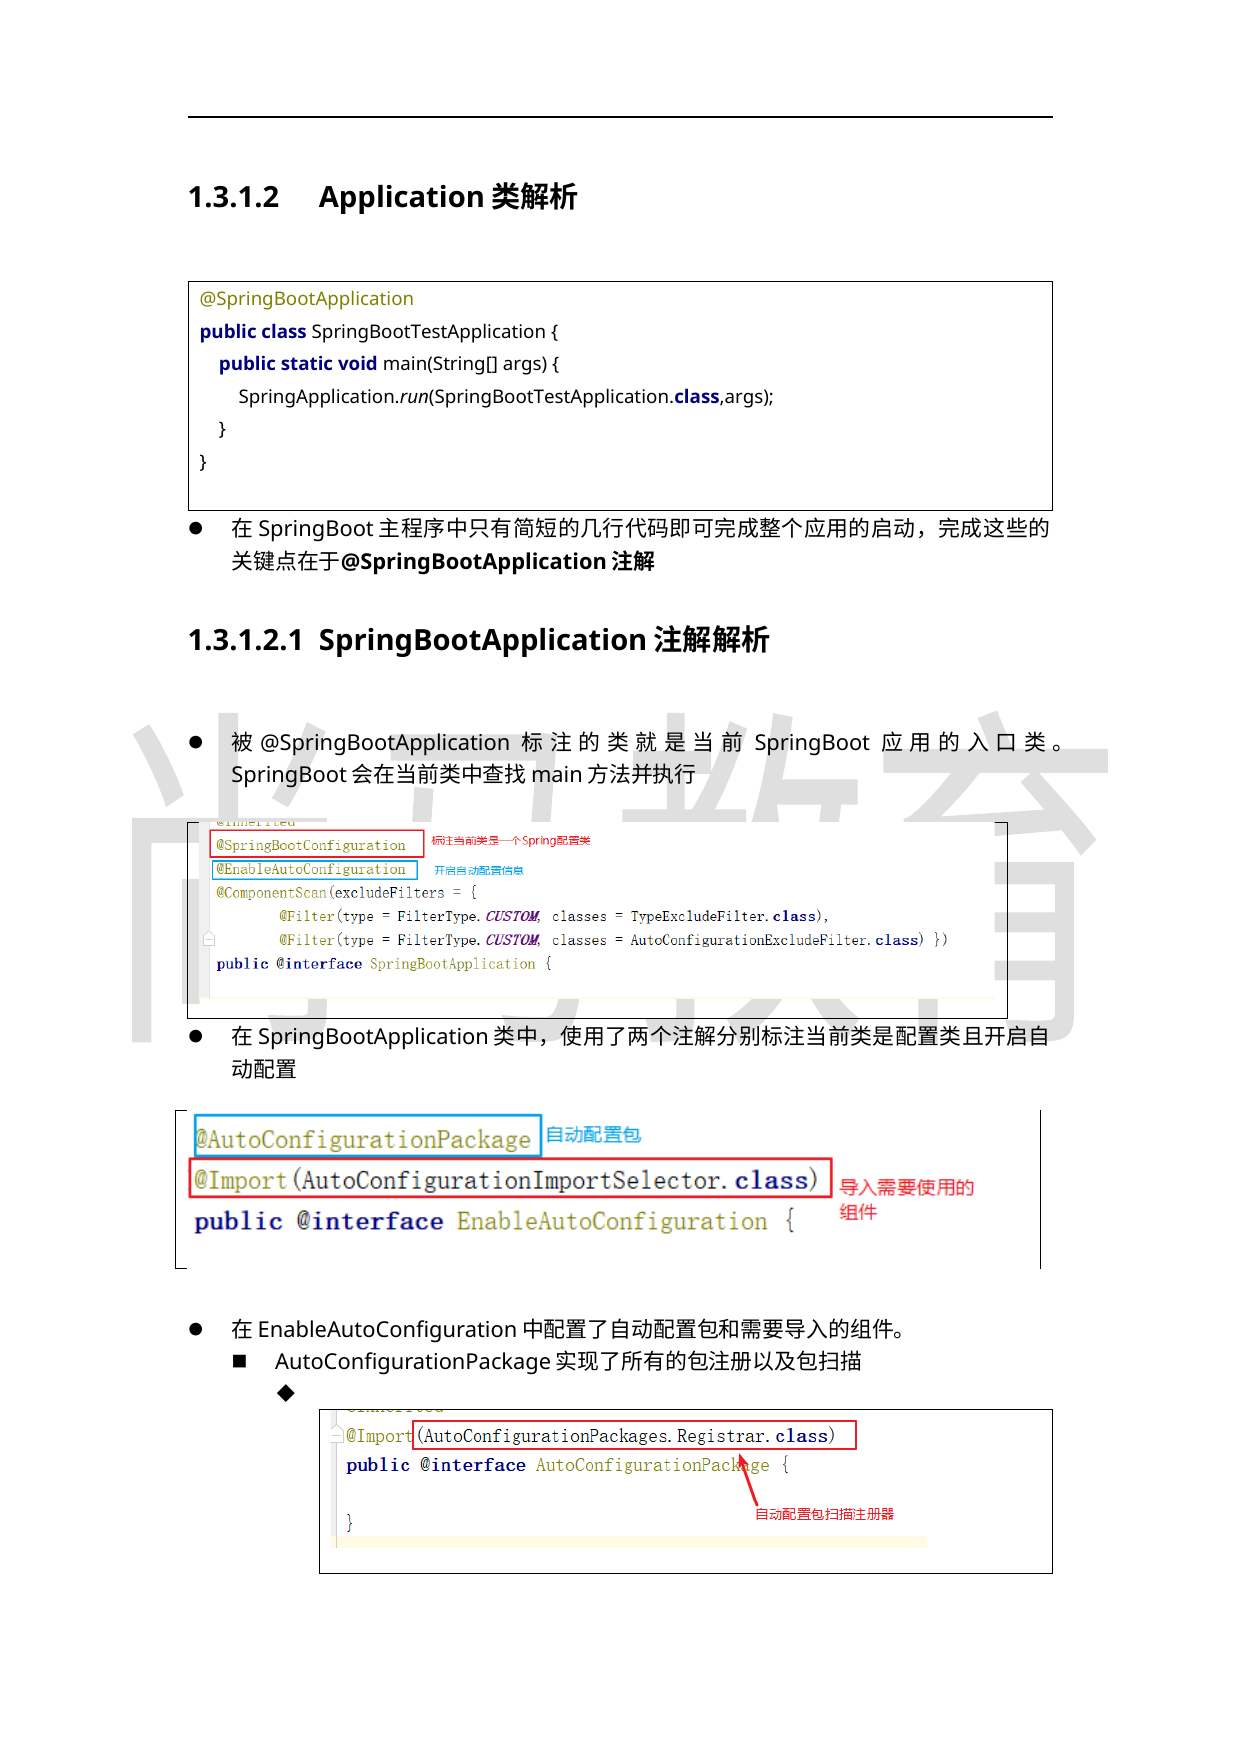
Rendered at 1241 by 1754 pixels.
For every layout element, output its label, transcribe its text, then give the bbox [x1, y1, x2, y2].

table_header [176, 1111, 187, 1268]
list AutoConfigurationPackage实现了所有的包注册以及包扫描 [231, 1344, 1053, 1376]
table_header @SpringBootApplication public class SpringBootTestApplication { public static void main(String[] args) { SpringApplication.run(SpringBootTestApplication.class,args); } } [189, 282, 1052, 510]
subtitle Application类解析 [187, 162, 1053, 227]
picture [187, 1110, 1040, 1269]
table_header [320, 1410, 1052, 1572]
list 在SpringBoot主程序中只有简短的几行代码即可完成整个应用的启动，完成这些的关键点在于@SpringBootApplication注解 [187, 511, 1053, 576]
list 被@SpringBootApplication标注的类就是当前SpringBoot应用的入口类。SpringBoot会在当前类中查找main方法并执行 [187, 724, 1053, 789]
picture [330, 1410, 928, 1548]
picture [198, 822, 995, 999]
table_header [188, 823, 1007, 1018]
subtitle SpringBootApplication注解解析 [187, 605, 1053, 670]
list 在SpringBootApplication类中，使用了两个注解分别标注当前类是配置类且开启自动配置 [187, 1019, 1053, 1084]
list 在EnableAutoConfiguration中配置了自动配置包和需要导入的组件。 [187, 1311, 1053, 1344]
